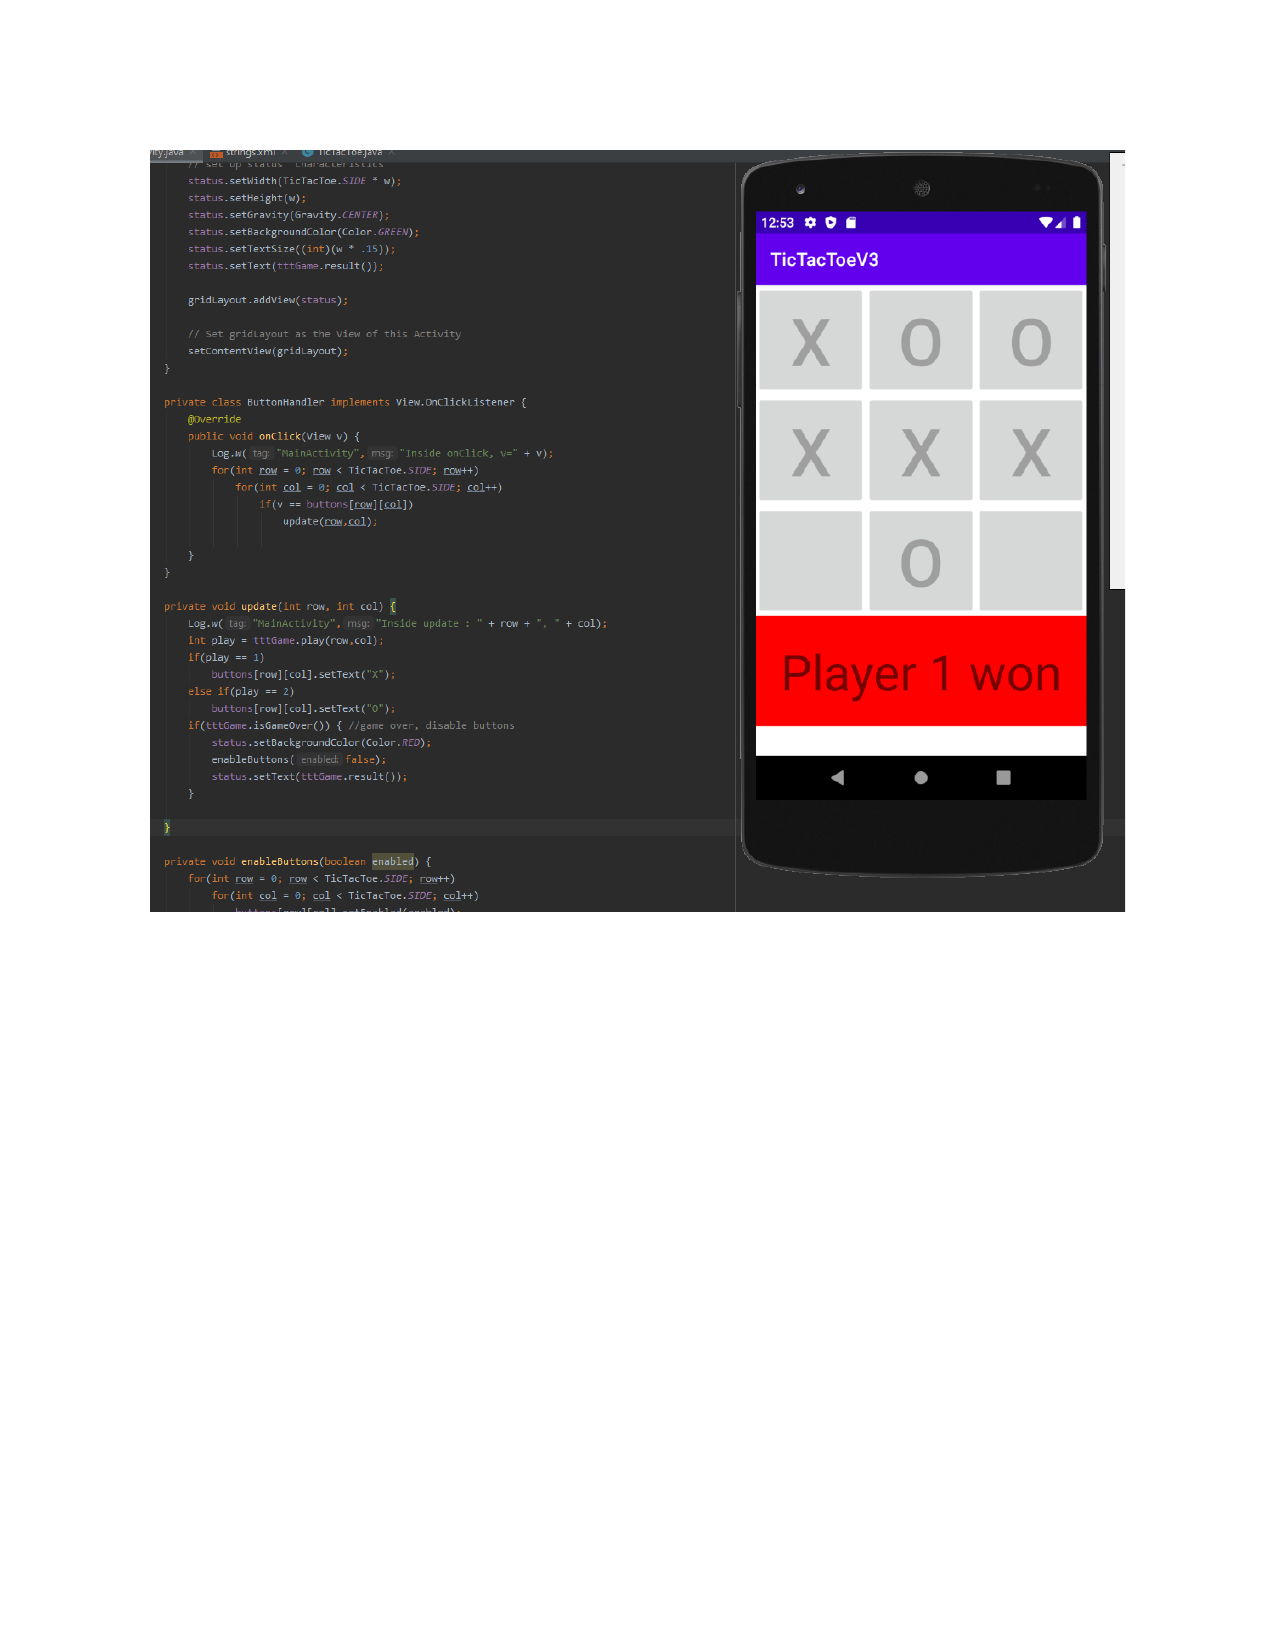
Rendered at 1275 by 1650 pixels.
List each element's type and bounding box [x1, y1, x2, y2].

picture [150, 150, 1125, 912]
